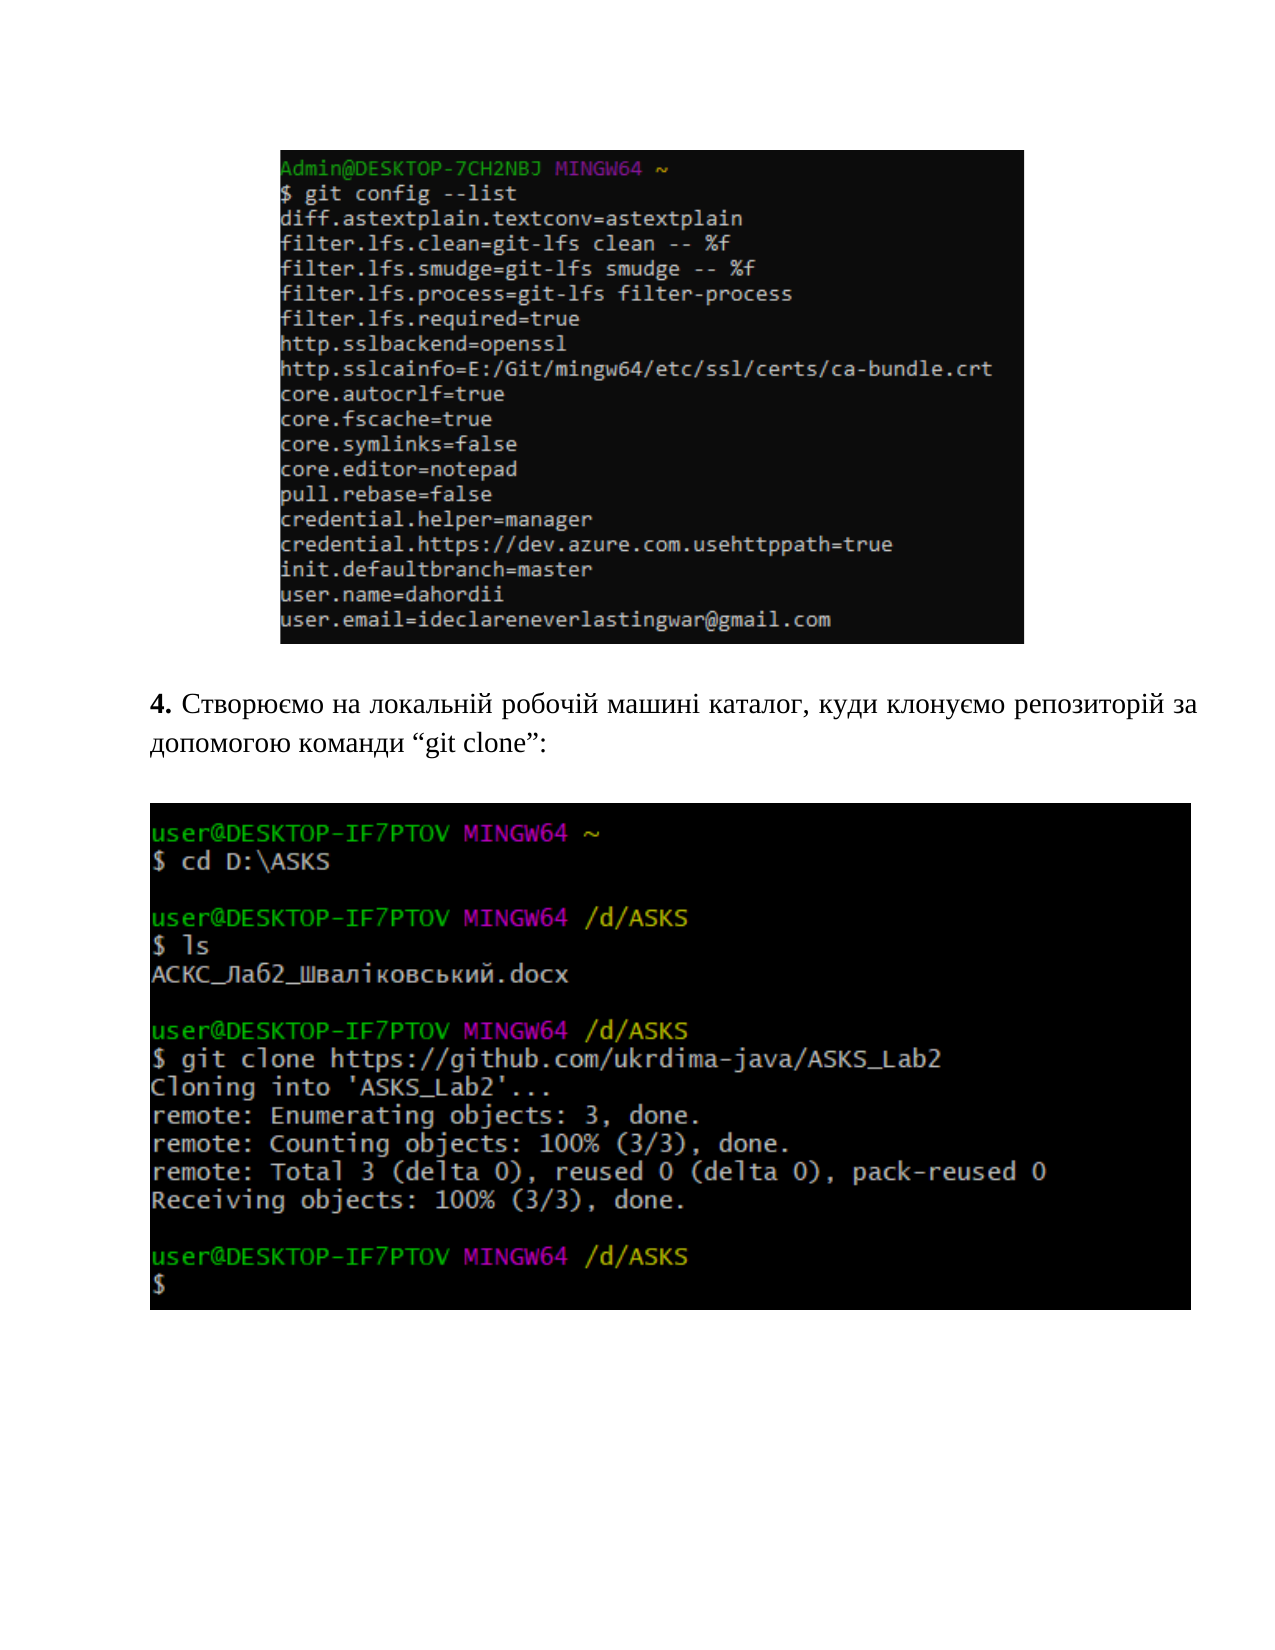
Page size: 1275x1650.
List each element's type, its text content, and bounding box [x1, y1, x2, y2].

list Створюємо на локальній робочій машині каталог, куди клонуємо репозиторій за допомогою команди “git clone”: [150, 686, 1200, 758]
picture [280, 150, 1025, 644]
picture [150, 803, 1191, 1310]
